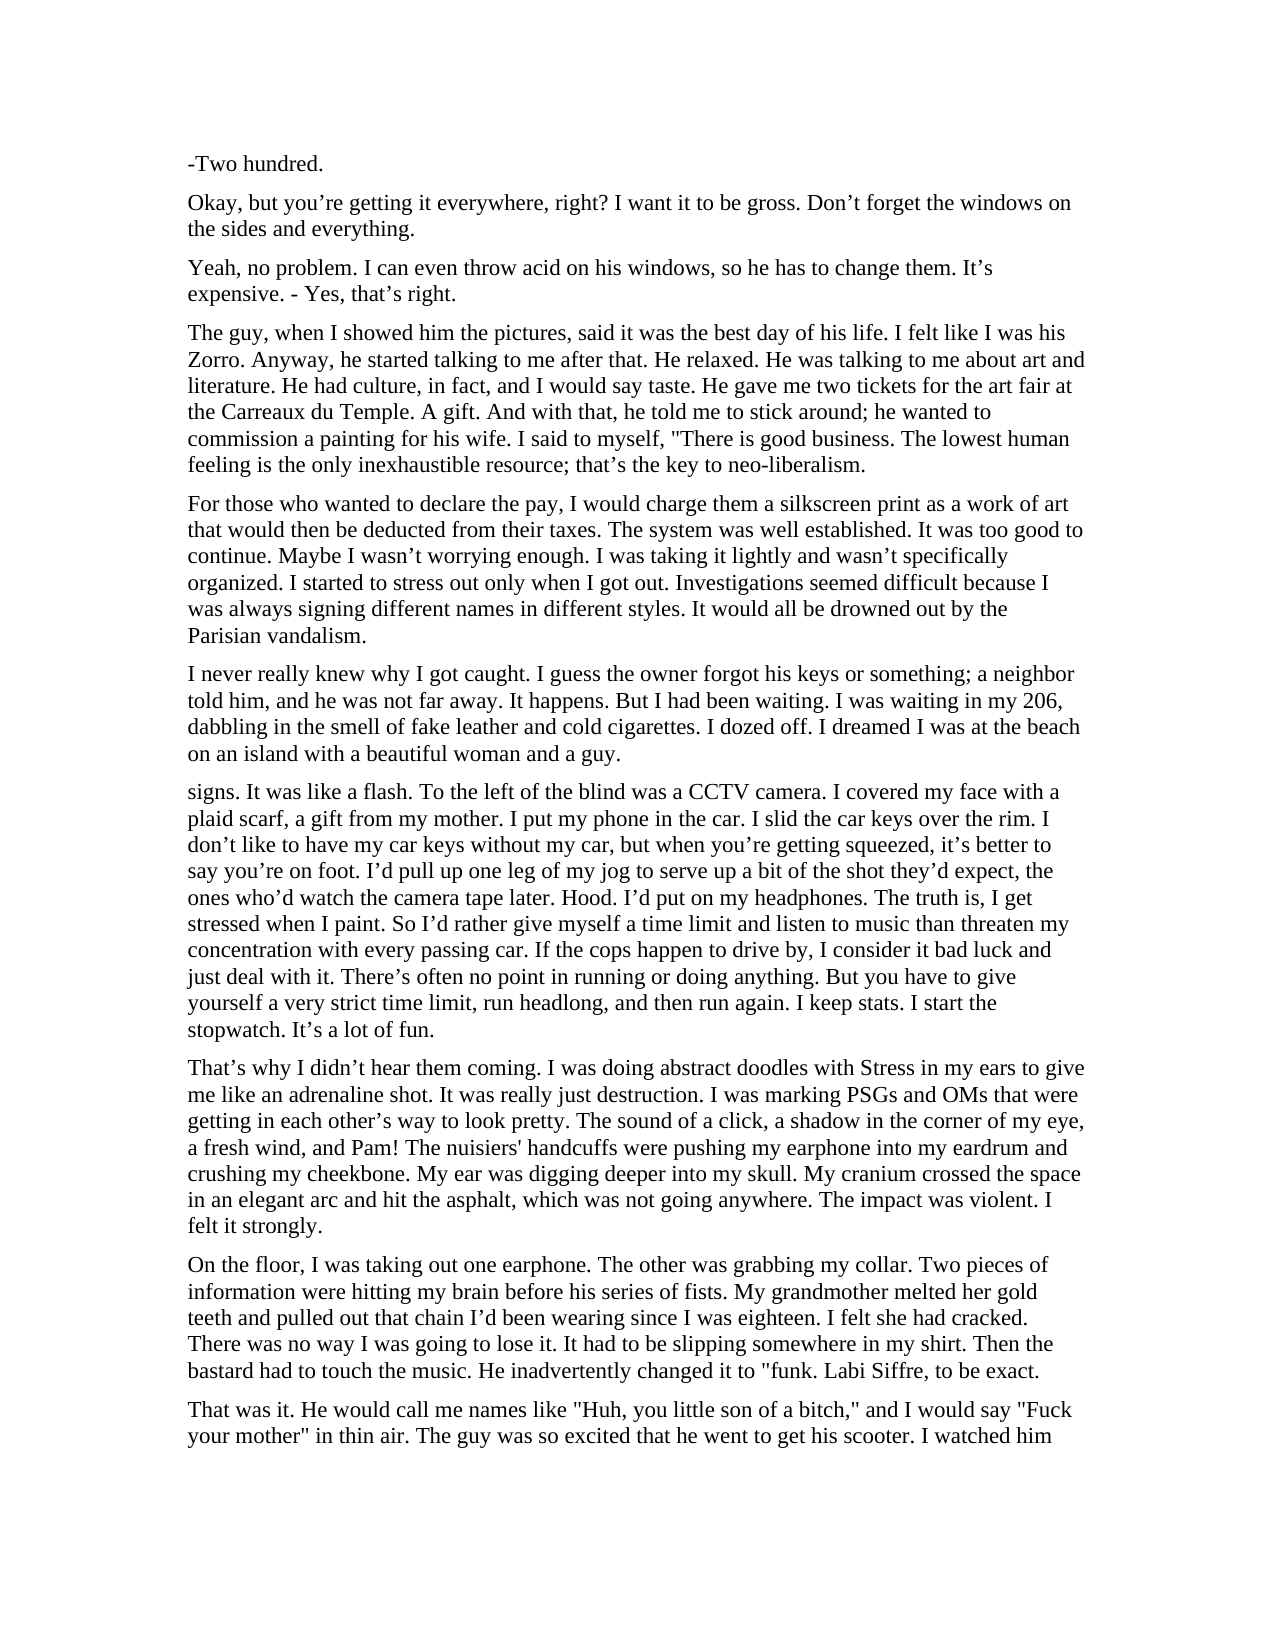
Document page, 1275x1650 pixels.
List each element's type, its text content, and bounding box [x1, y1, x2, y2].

text For those who wanted to declare the pay, I would charge them a silkscreen print as a work of art that would then be deducted from their taxes. The system was well established. It was too good to continue. Maybe I wasn’t worrying enough. I was taking it lightly and wasn’t specifically organized. I started to stress out only when I got out. Investigations seemed difficult because I was always signing different names in different styles. It would all be drowned out by the Parisian vandalism. [187, 490, 1087, 648]
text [187, 1396, 1087, 1448]
text signs. It was like a flash. To the left of the blind was a CCTV camera. I covered my face with a plaid scarf, a gift from my mother. I put my phone in the car. I slid the car keys over the rim. I don’t like to have my car keys without my car, but when you’re getting squeezed, it’s better to say you’re on foot. I’d pull up one leg of my jog to serve up a bit of the shot they’d expect, the ones who’d watch the camera tape later. Hood. I’d put on my headphones. The truth is, I get stressed when I paint. So I’d rather give myself a time limit and listen to music than threaten my concentration with every passing car. If the cops happen to drive by, I consider it bad luck and just deal with it. There’s often no point in running or doing anything. But you have to give yourself a very strict time limit, run headlong, and then run again. I keep stats. I start the stopwatch. It’s a lot of fun. [187, 778, 1087, 1042]
text Yeah, no problem. I can even throw acid on his windows, so he has to change them. It’s expensive. - Yes, that’s right. [187, 254, 1087, 307]
text That’s why I didn’t hear them coming. I was doing abstract doodles with Stress in my ears to give me like an adrenaline shot. It was really just destruction. I was marking PSGs and OMs that were getting in each other’s way to look pretty. The sound of a click, a shadow in the corner of my eye, a fresh wind, and Pam! The nuisiers' handcuffs were pushing my earphone into my eardrum and crushing my cheekbone. My ear was digging deeper into my skull. My cranium crossed the space in an elegant arc and hit the asphalt, which was not going anywhere. The impact was violent. I felt it strongly. [187, 1054, 1087, 1239]
text Okay, but you’re getting it everywhere, right? I want it to be gross. Don’t forget the windows on the sides and everything. [187, 189, 1087, 242]
text On the floor, I was taking out one earphone. The other was grabbing my collar. Two pieces of information were hitting my brain before his series of fists. My grandmother melted her gold teeth and pulled out that chain I’d been wearing since I was eighteen. I felt she had cracked. There was no way I was going to lose it. It had to be slipping somewhere in my shirt. Then the bastard had to touch the music. He inadvertently changed it to "funk. Labi Siffre, to be exact. [187, 1251, 1087, 1383]
text The guy, when I showed him the pictures, said it was the best day of his life. I felt like I was his Zorro. Anyway, he started talking to me after that. He relaxed. He was talking to me about art and literature. He had culture, in fact, and I would say taste. He gave me two tickets for the art fair at the Carreaux du Temple. A gift. And with that, he told me to stick around; he wanted to commission a painting for his wife. I said to myself, "There is good business. The lowest human feeling is the only inexhaustible resource; that’s the key to neo-liberalism. [187, 319, 1087, 477]
text I never really knew why I got caught. I guess the owner forgot his keys or something; a neighbor told him, and he was not far away. It happens. But I had been waiting. I was waiting in my 206, dabbling in the smell of fake leather and cold cigarettes. I dozed off. I dreamed I was at the beach on an island with a beautiful woman and a guy. [187, 661, 1087, 766]
text -Two hundred. [187, 150, 1087, 176]
